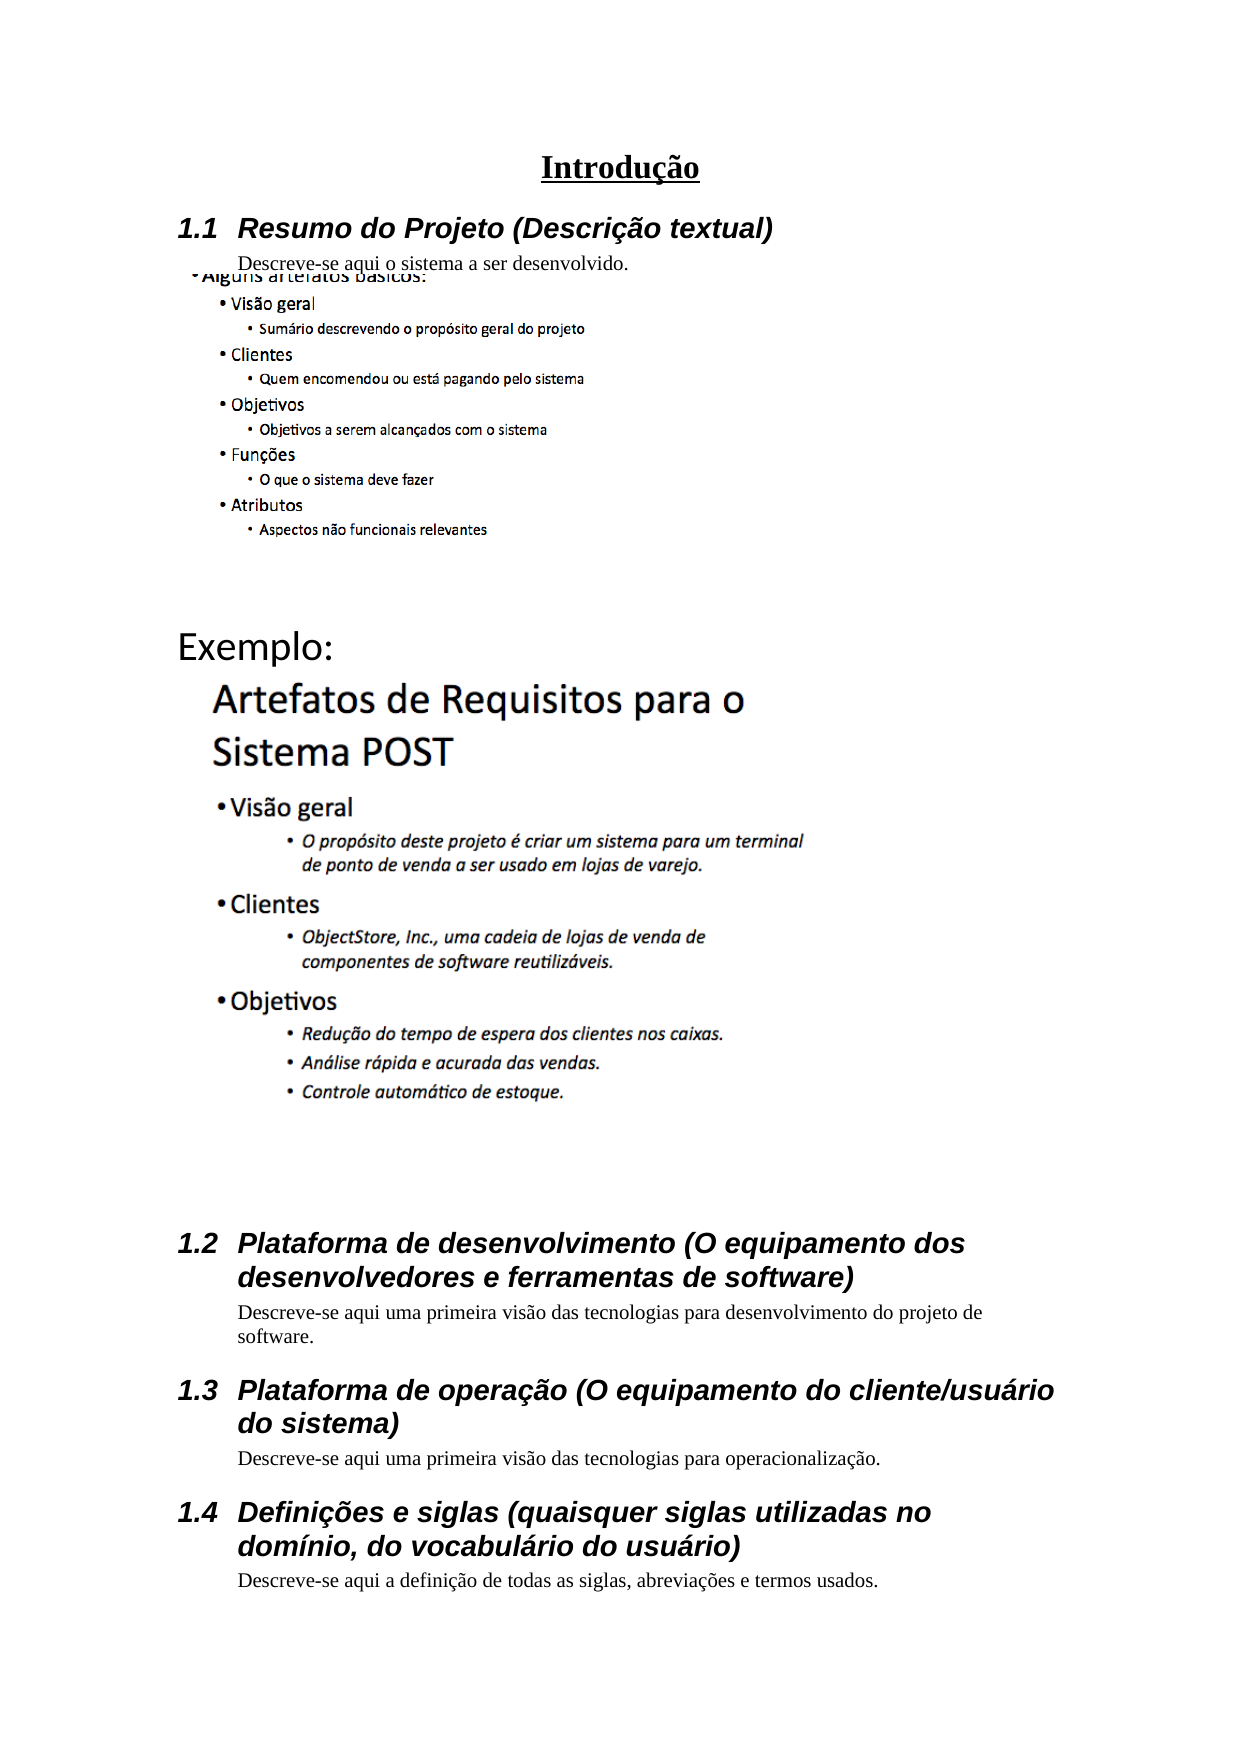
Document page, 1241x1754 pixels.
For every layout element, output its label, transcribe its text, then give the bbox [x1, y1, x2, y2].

subtitle Definições e siglas (quaisquer siglas utilizadas no domínio, do vocabulário do usuário) [177, 1495, 1063, 1562]
text Descreve-se aqui a definição de todas as siglas, abreviações e termos usados. [237, 1568, 1063, 1592]
text Exemplo: [177, 624, 1063, 670]
text Descreve-se aqui uma primeira visão das tecnologias para desenvolvimento do projeto de software. [237, 1299, 1063, 1348]
subtitle Resumo do Projeto (Descrição textual) [177, 211, 1063, 244]
text Descreve-se aqui uma primeira visão das tecnologias para operacionalização. [177, 1446, 1063, 1470]
subtitle Plataforma de operação (O equipamento do cliente/usuário do sistema) [177, 1373, 1063, 1440]
picture [177, 669, 827, 1137]
picture [177, 274, 650, 548]
subtitle Plataforma de desenvolvimento (O equipamento dos desenvolvedores e ferramentas de software) [177, 1226, 1063, 1293]
title Introdução [177, 148, 1063, 186]
text Descreve-se aqui o sistema a ser desenvolvido. [237, 251, 1063, 275]
